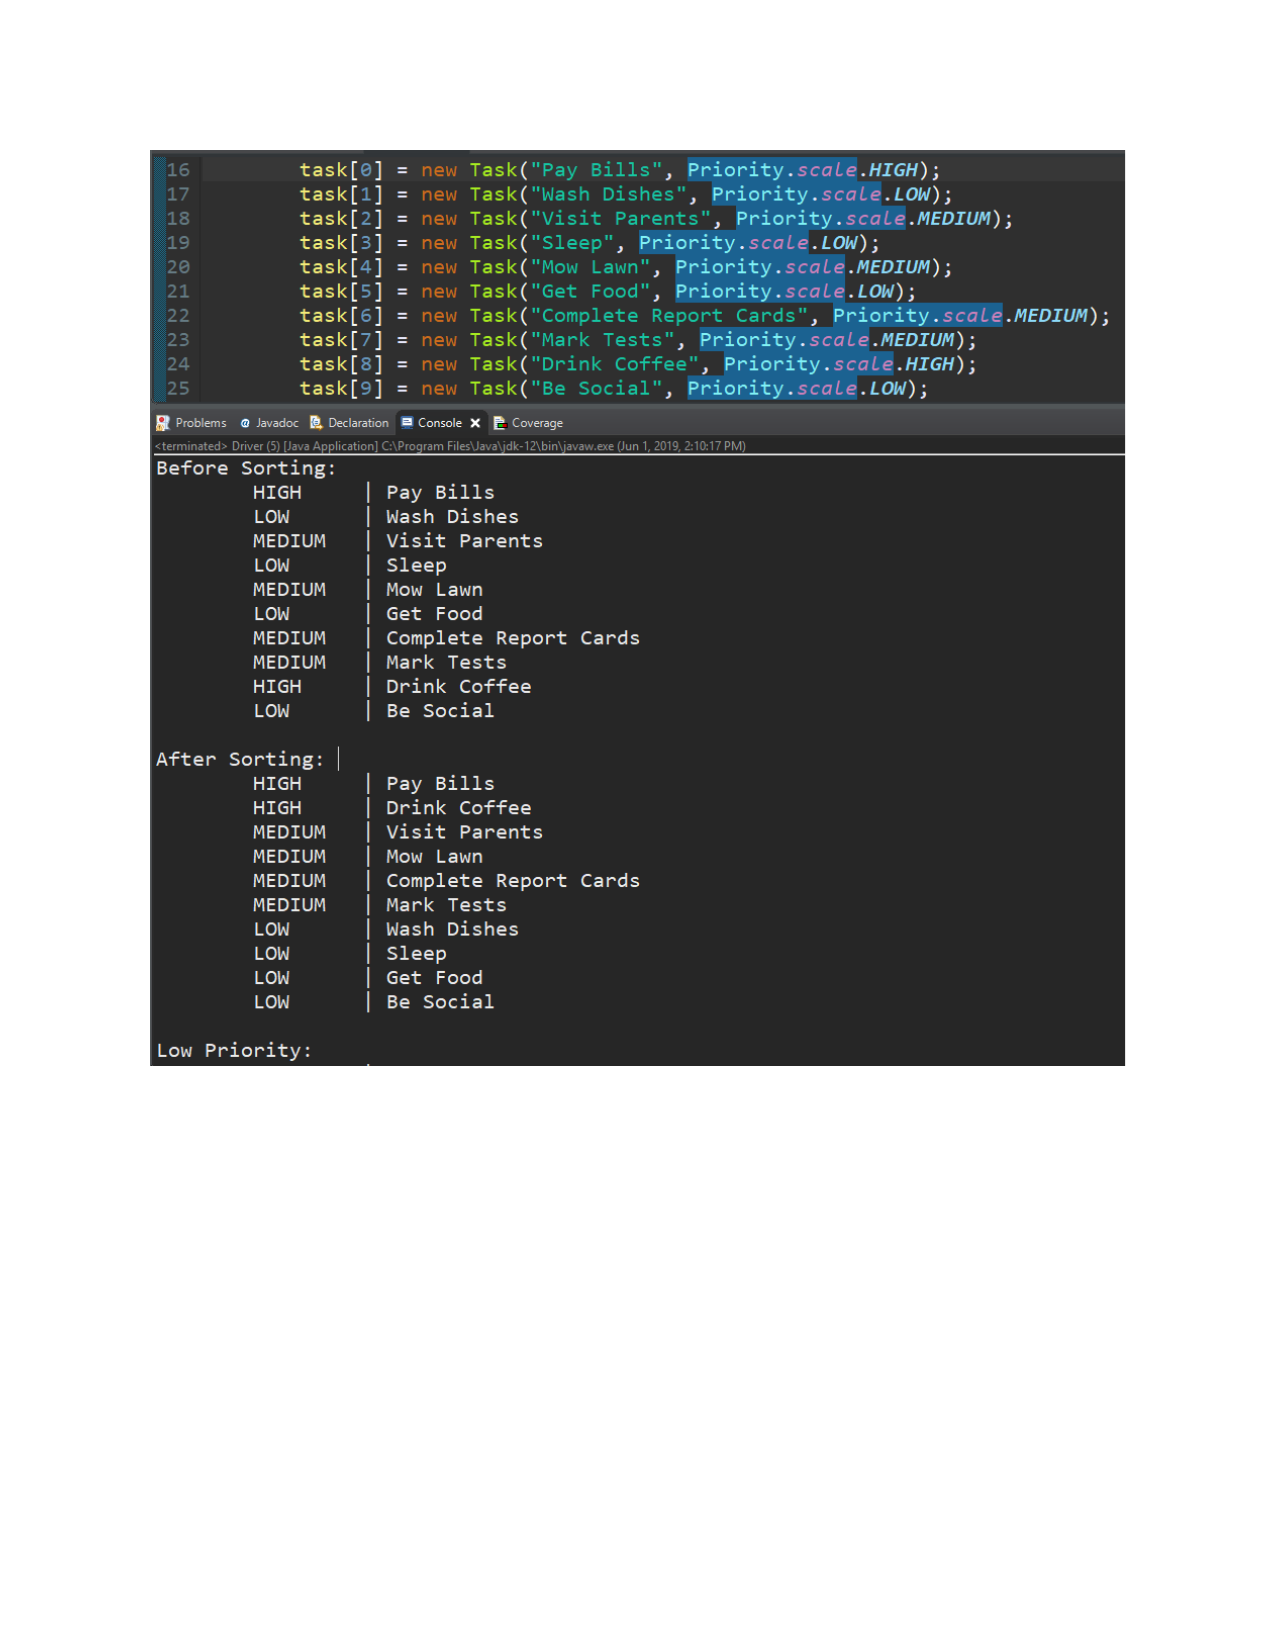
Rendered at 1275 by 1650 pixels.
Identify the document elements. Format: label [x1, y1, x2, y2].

picture [150, 150, 1125, 1066]
